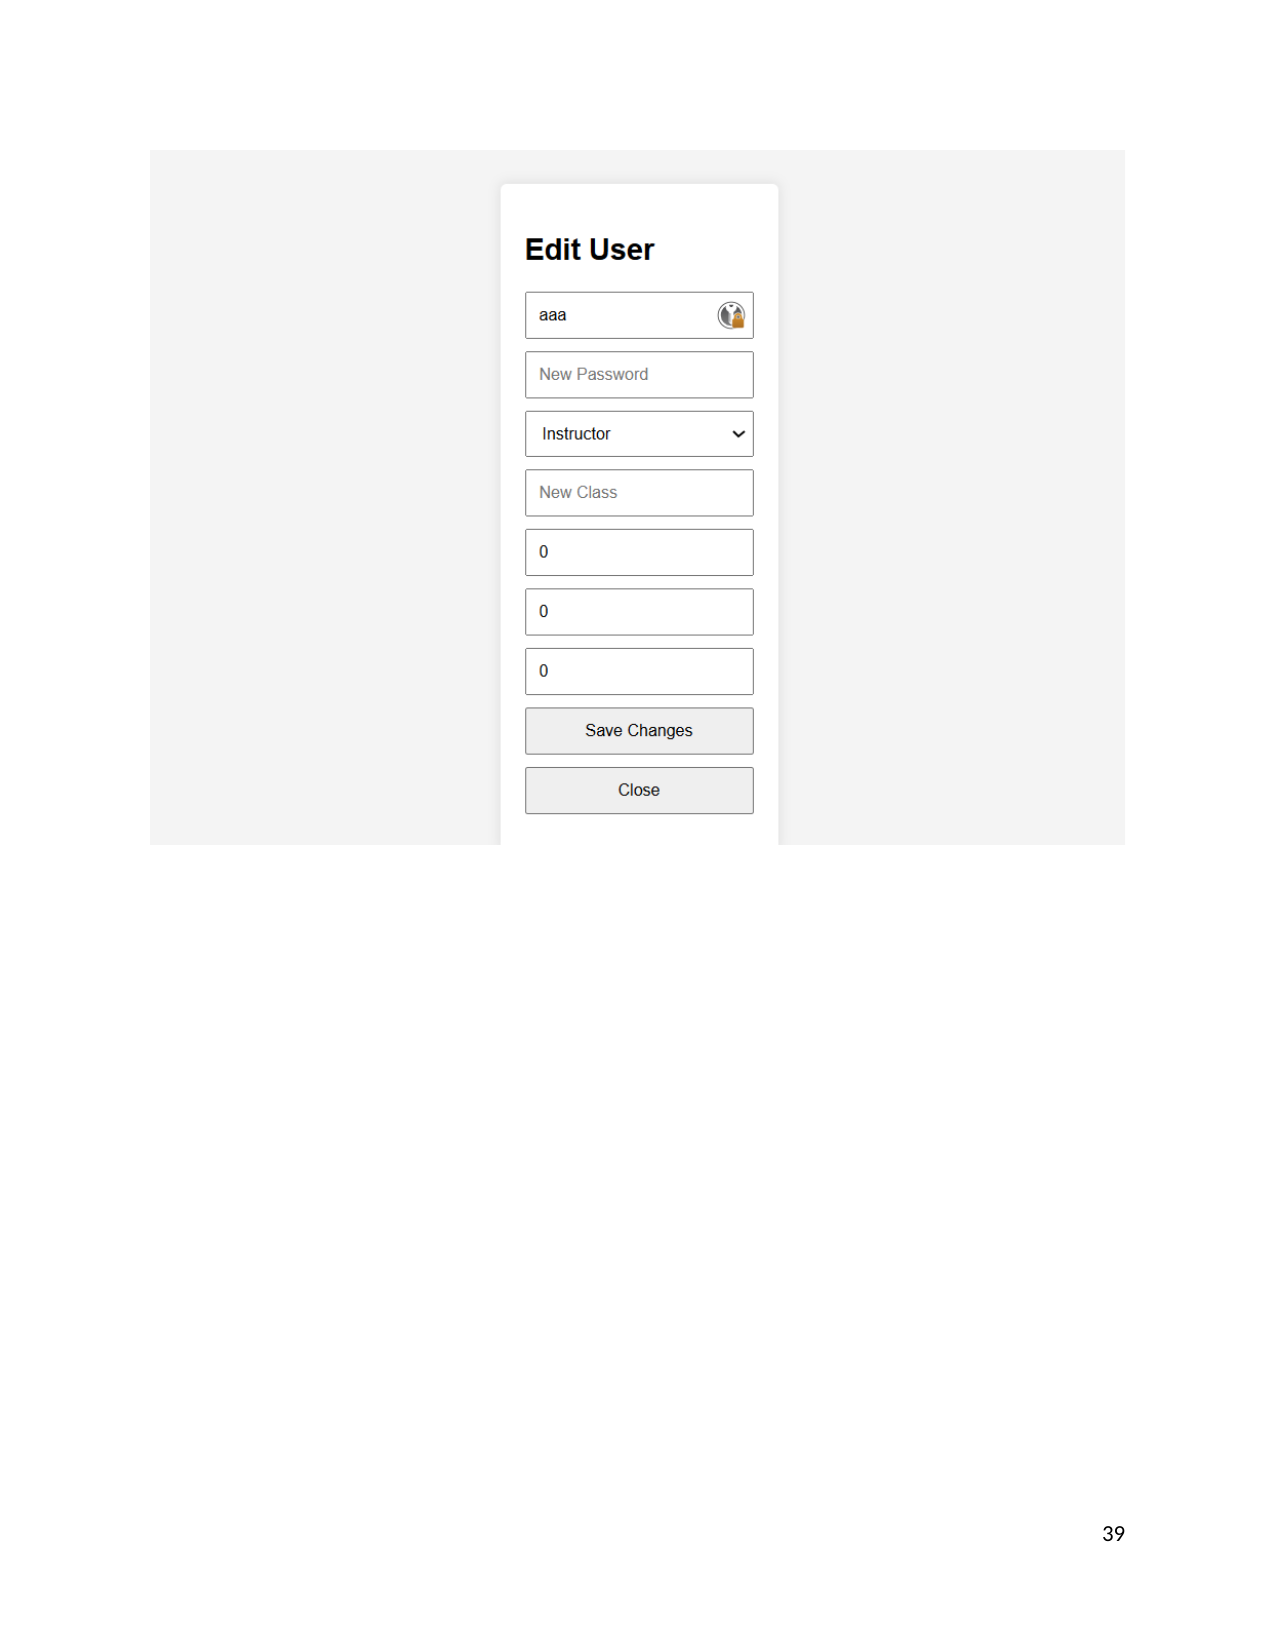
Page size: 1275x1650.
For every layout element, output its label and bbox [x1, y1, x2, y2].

picture [150, 150, 1125, 845]
